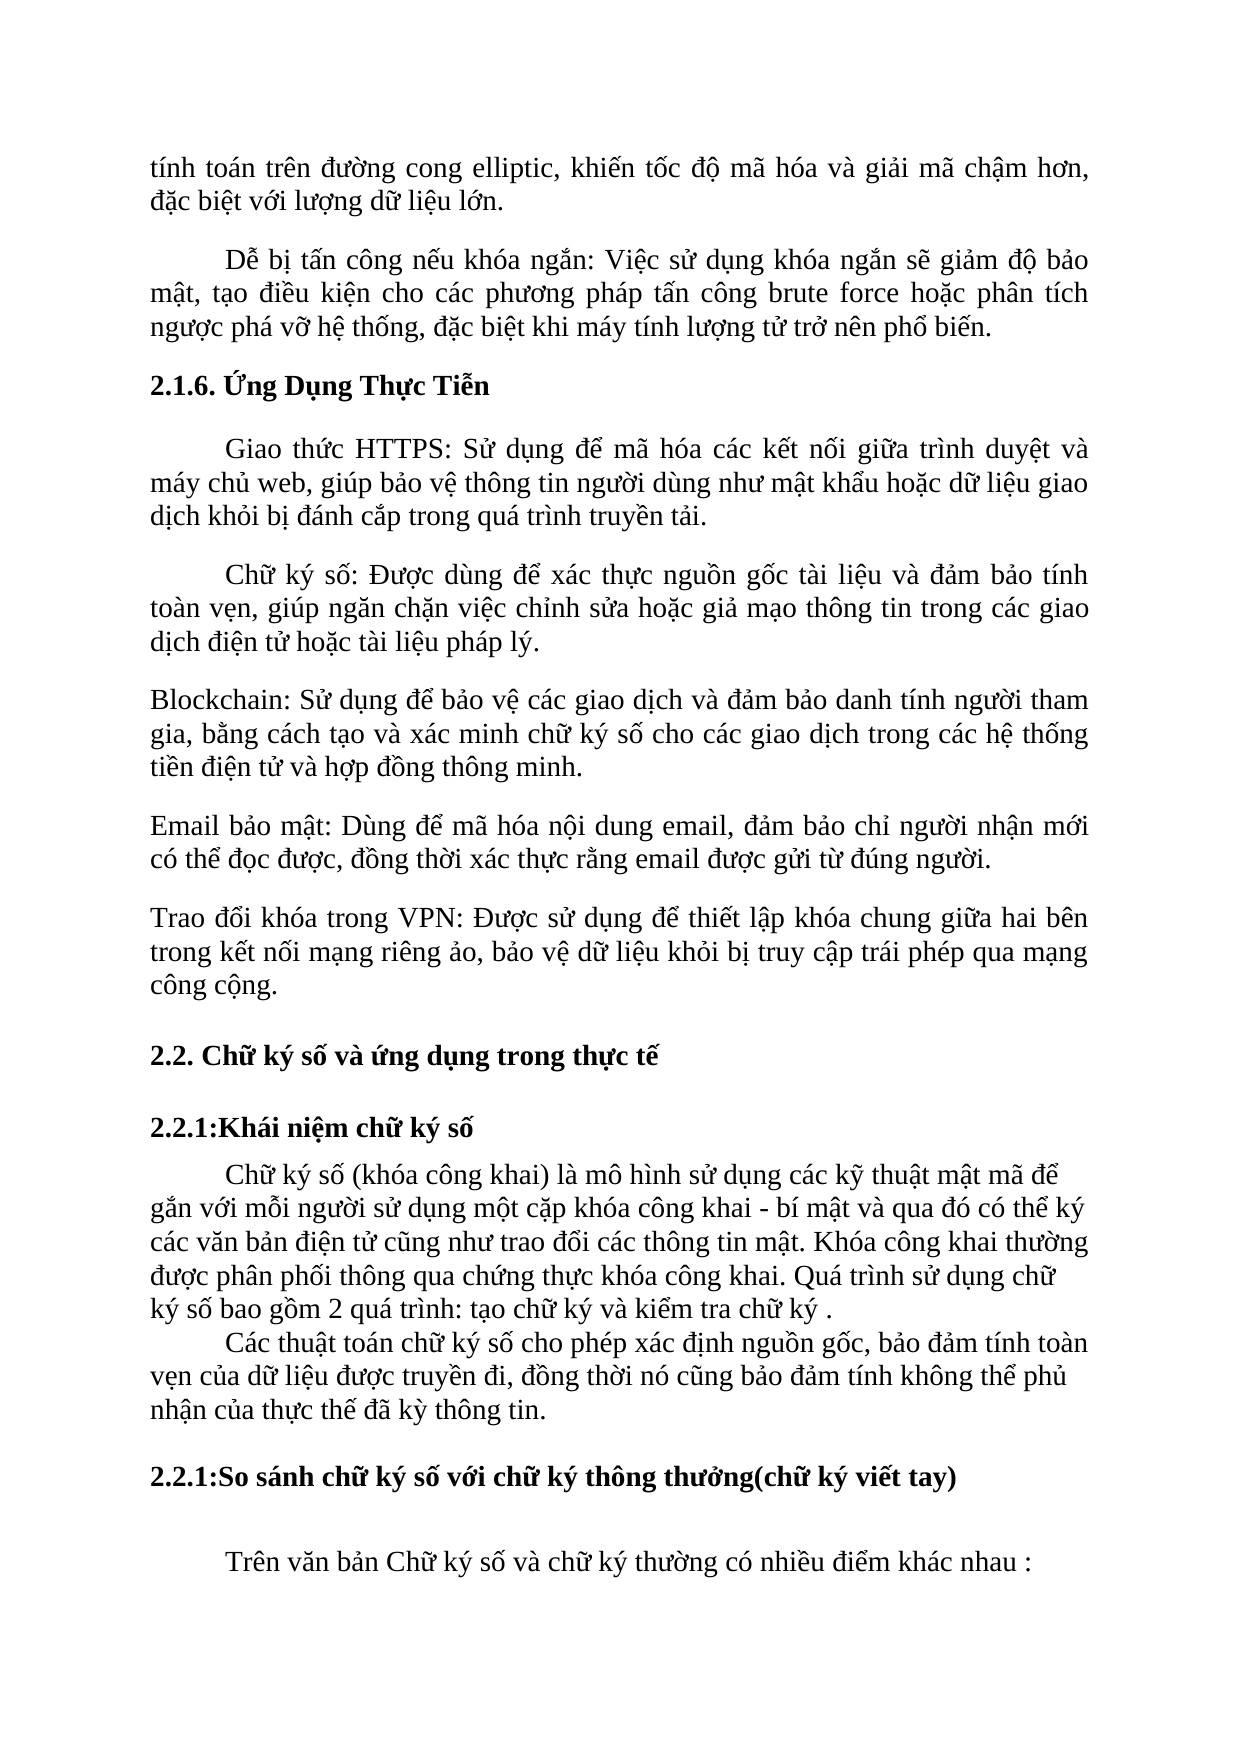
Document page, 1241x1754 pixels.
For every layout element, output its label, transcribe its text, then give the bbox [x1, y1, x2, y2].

text Dễ bị tấn công nếu khóa ngắn: Việc sử dụng khóa ngắn sẽ giảm độ bảo mật, tạo điều kiện cho các phương pháp tấn công brute force hoặc phân tích ngược phá vỡ hệ thống, đặc biệt khi máy tính lượng tử trở nên phổ biến. [150, 242, 1090, 343]
subtitle 2.1.6. Ứng Dụng Thực Tiễn [150, 368, 1090, 401]
text Blockchain: Sử dụng để bảo vệ các giao dịch và đảm bảo danh tính người tham gia, bằng cách tạo và xác minh chữ ký số cho các giao dịch trong các hệ thống tiền điện tử và hợp đồng thông minh. [150, 682, 1090, 783]
subtitle 2.2. Chữ ký số và ứng dụng trong thực tế [150, 1038, 1090, 1072]
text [150, 150, 1090, 217]
text Giao thức HTTPS: Sử dụng để mã hóa các kết nối giữa trình duyệt và máy chủ web, giúp bảo vệ thông tin người dùng như mật khẩu hoặc dữ liệu giao dịch khỏi bị đánh cắp trong quá trình truyền tải. [150, 431, 1090, 532]
text Chữ ký số: Được dùng để xác thực nguồn gốc tài liệu và đảm bảo tính toàn vẹn, giúp ngăn chặn việc chỉnh sửa hoặc giả mạo thông tin trong các giao dịch điện tử hoặc tài liệu pháp lý. [150, 557, 1090, 657]
text Trao đổi khóa trong VPN: Được sử dụng để thiết lập khóa chung giữa hai bên trong kết nối mạng riêng ảo, bảo vệ dữ liệu khỏi bị truy cập trái phép qua mạng công cộng. [150, 900, 1090, 1001]
text Các thuật toán chữ ký số cho phép xác định nguồn gốc, bảo đảm tính toàn vẹn của dữ liệu được truyền đi, đồng thời nó cũng bảo đảm tính không thể phủ nhận của thực thế đã kỳ thông tin. [150, 1325, 1090, 1425]
subtitle 2.2.1:So sánh chữ ký số với chữ ký thông thưởng(chữ ký viết tay) [150, 1459, 1090, 1492]
text Chữ ký số (khóa công khai) là mô hình sử dụng các kỹ thuật mật mã để gắn với mỗi người sử dụng một cặp khóa công khai - bí mật và qua đó có thể ký các văn bản điện tử cũng như trao đổi các thông tin mật. Khóa công khai thường được phân phối thông qua chứng thực khóa công khai. Quá trình sử dụng chữ ký số bao gồm 2 quá trình: tạo chữ ký và kiểm tra chữ ký . [150, 1157, 1090, 1325]
text Email bảo mật: Dùng để mã hóa nội dung email, đảm bảo chỉ người nhận mới có thể đọc được, đồng thời xác thực rằng email được gửi từ đúng người. [150, 808, 1090, 875]
subtitle 2.2.1:Khái niệm chữ ký số [150, 1110, 1090, 1144]
text Trên văn bản Chữ ký số và chữ ký thường có nhiều điểm khác nhau : [150, 1544, 1090, 1578]
